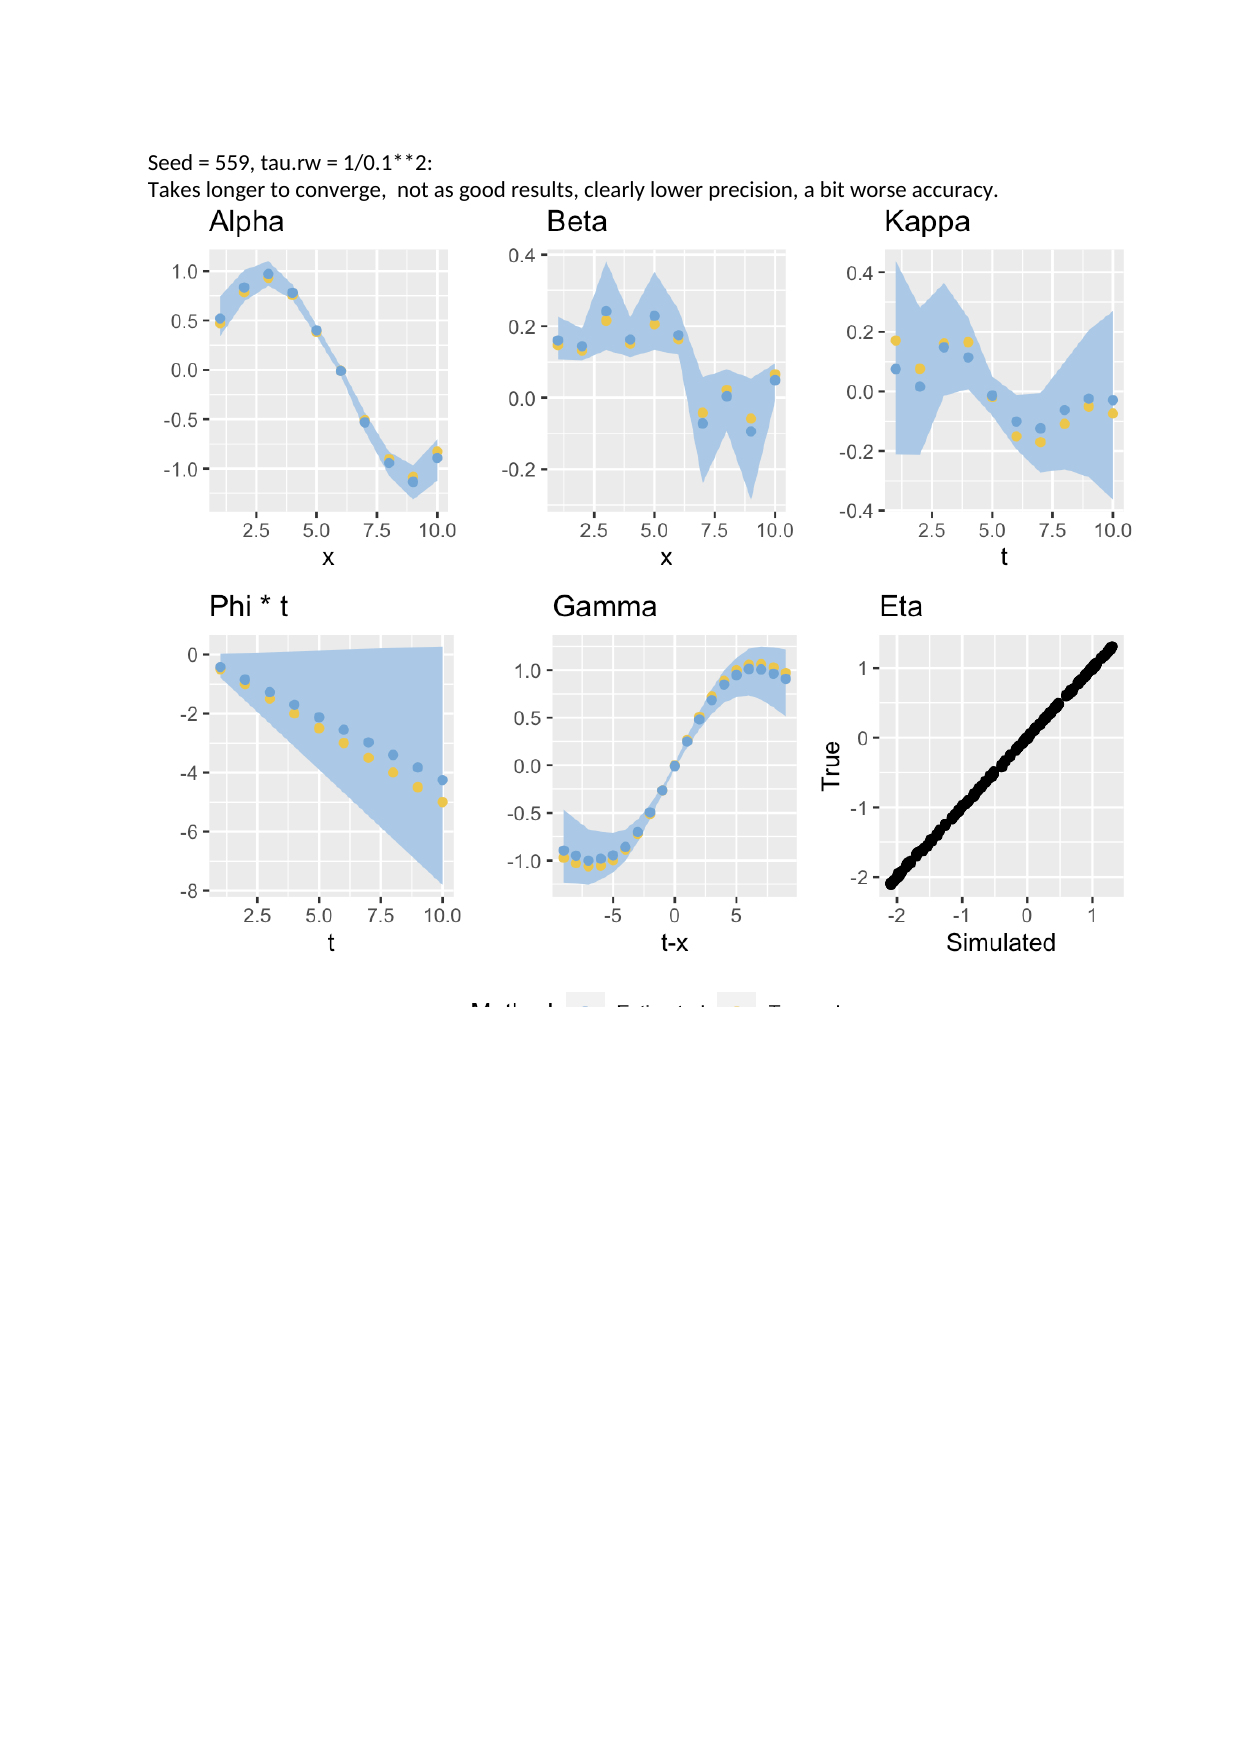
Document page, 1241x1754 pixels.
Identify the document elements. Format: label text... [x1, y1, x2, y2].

picture [147, 203, 1148, 1007]
text Takes longer to converge, not as good results, clearly lower precision, a bit worse accuracy. [148, 176, 1093, 203]
text Seed = 559, tau.rw = 1/0.1**2: [148, 148, 1093, 176]
